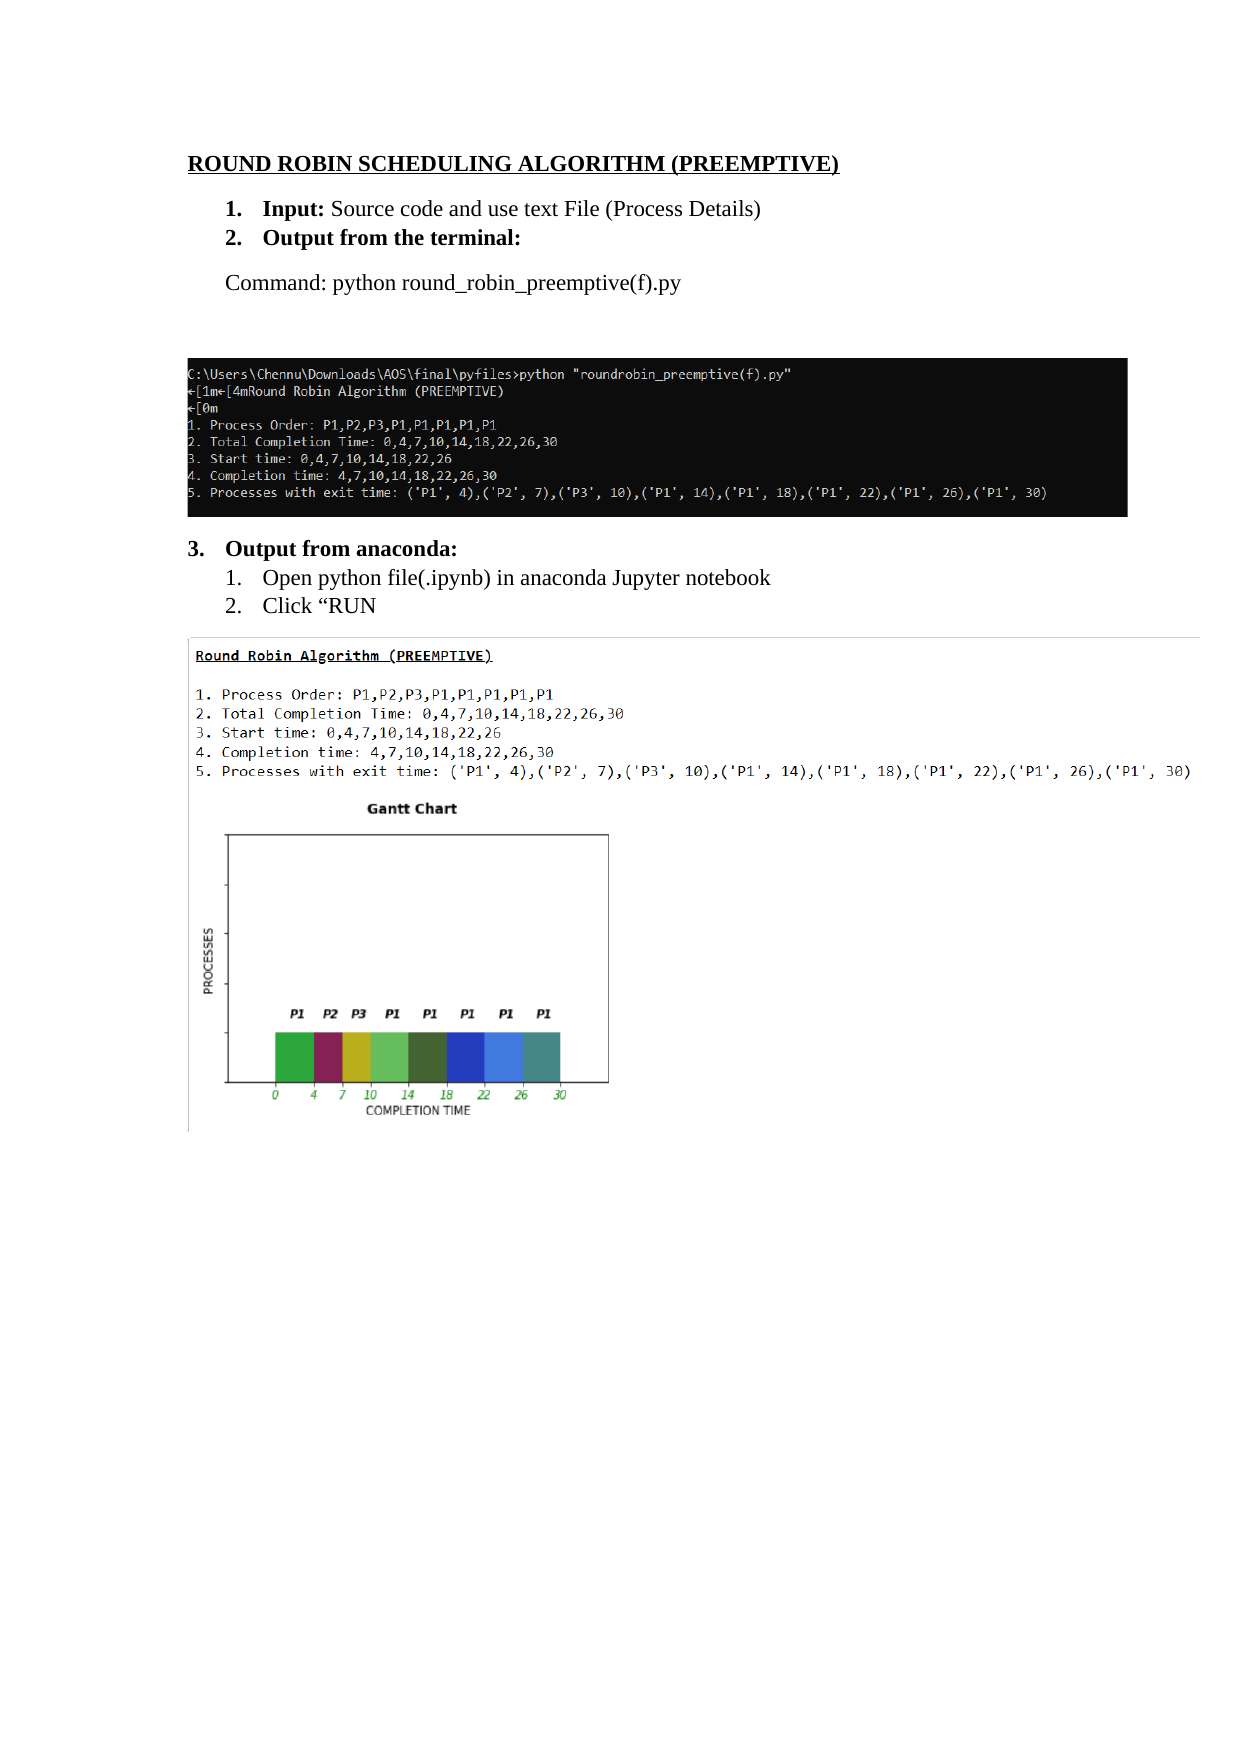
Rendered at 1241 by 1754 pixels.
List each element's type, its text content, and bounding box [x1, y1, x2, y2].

list Output from anaconda: [187, 535, 1090, 562]
list Click “RUN [225, 592, 1090, 618]
list Input: Source code and use text File (Process Details) [225, 195, 1090, 221]
list Output from the terminal: [225, 223, 1090, 250]
list Open python file(.ipynb) in anaconda Jupyter notebook [225, 564, 1090, 590]
text Command: python round_robin_preemptive(f).py [150, 269, 1090, 295]
picture [187, 637, 1200, 1143]
picture [187, 358, 1128, 517]
text ROUND ROBIN SCHEDULING ALGORITHM (PREEMPTIVE) [187, 150, 1090, 176]
